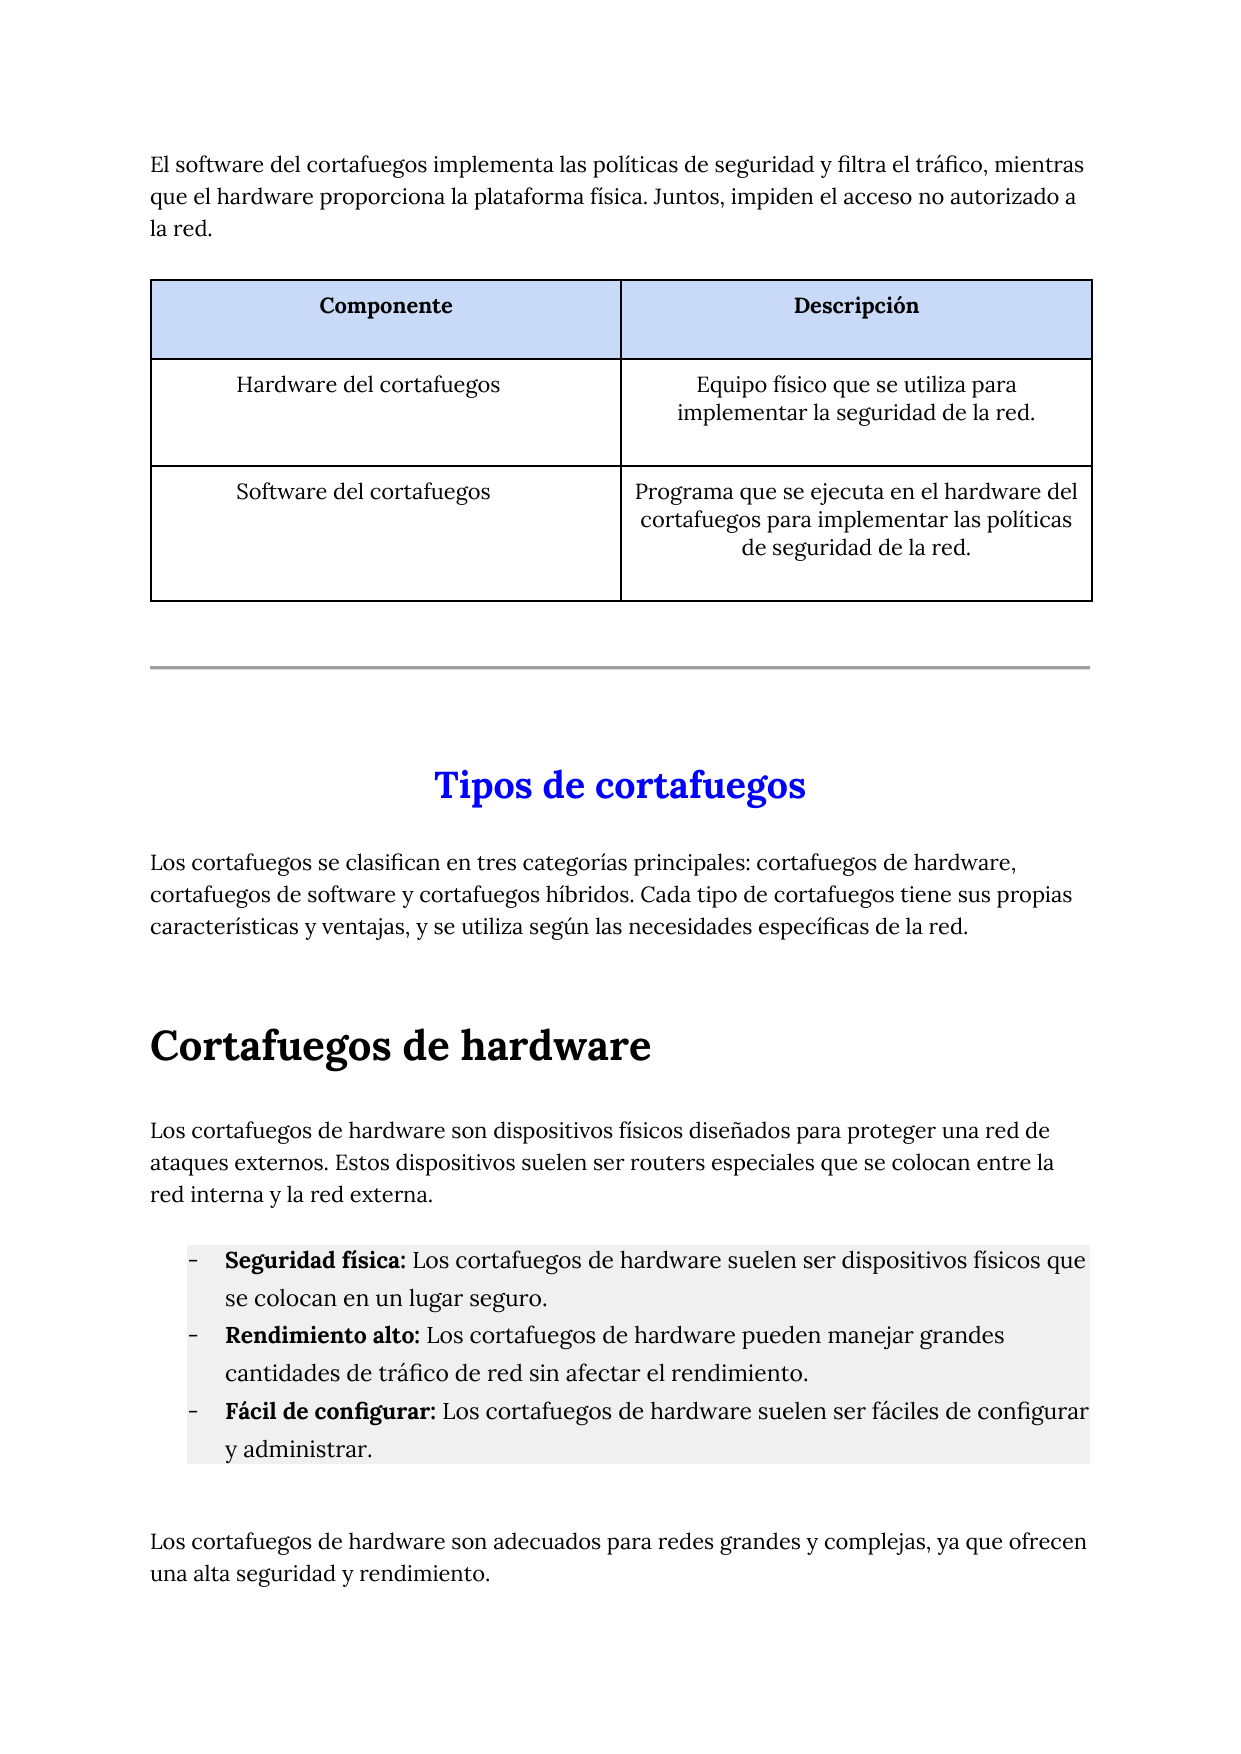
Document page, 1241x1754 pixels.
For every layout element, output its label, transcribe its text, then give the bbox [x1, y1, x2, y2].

table_cell Software del cortafuegos [152, 467, 620, 600]
list Seguridad física: Los cortafuegos de hardware suelen ser dispositivos físicos que se colocan en un lugar seguro. [187, 1245, 1090, 1312]
text Los cortafuegos se clasifican en tres categorías principales: cortafuegos de hardware, cortafuegos de software y cortafuegos híbridos. Cada tipo de cortafuegos tiene sus propias características y ventajas, y se utiliza según las necesidades específicas de la red. [150, 848, 1090, 941]
table_cell Programa que se ejecuta en el hardware del cortafuegos para implementar las políticas de seguridad de la red. [622, 467, 1091, 600]
table_cell Equipo físico que se utiliza para implementar la seguridad de la red. [622, 360, 1091, 465]
text Los cortafuegos de hardware son adecuados para redes grandes y complejas, ya que ofrecen una alta seguridad y rendimiento. [150, 1527, 1090, 1587]
text Tipos de cortafuegos [150, 761, 1090, 809]
table_header Componente [152, 281, 620, 358]
table_cell Hardware del cortafuegos [152, 360, 620, 465]
table_header Descripción [622, 281, 1091, 358]
list Rendimiento alto: Los cortafuegos de hardware pueden manejar grandes cantidades de tráfico de red sin afectar el rendimiento. [187, 1321, 1090, 1388]
text El software del cortafuegos implementa las políticas de seguridad y filtra el tráfico, mientras que el hardware proporciona la plataforma física. Juntos, impiden el acceso no autorizado a la red. [150, 150, 1090, 242]
subtitle Cortafuegos de hardware [150, 1018, 1090, 1072]
text Los cortafuegos de hardware son dispositivos físicos diseñados para proteger una red de ataques externos. Estos dispositivos suelen ser routers especiales que se colocan entre la red interna y la red externa. [150, 1117, 1090, 1209]
list Fácil de configurar: Los cortafuegos de hardware suelen ser fáciles de configurar y administrar. [187, 1397, 1090, 1464]
